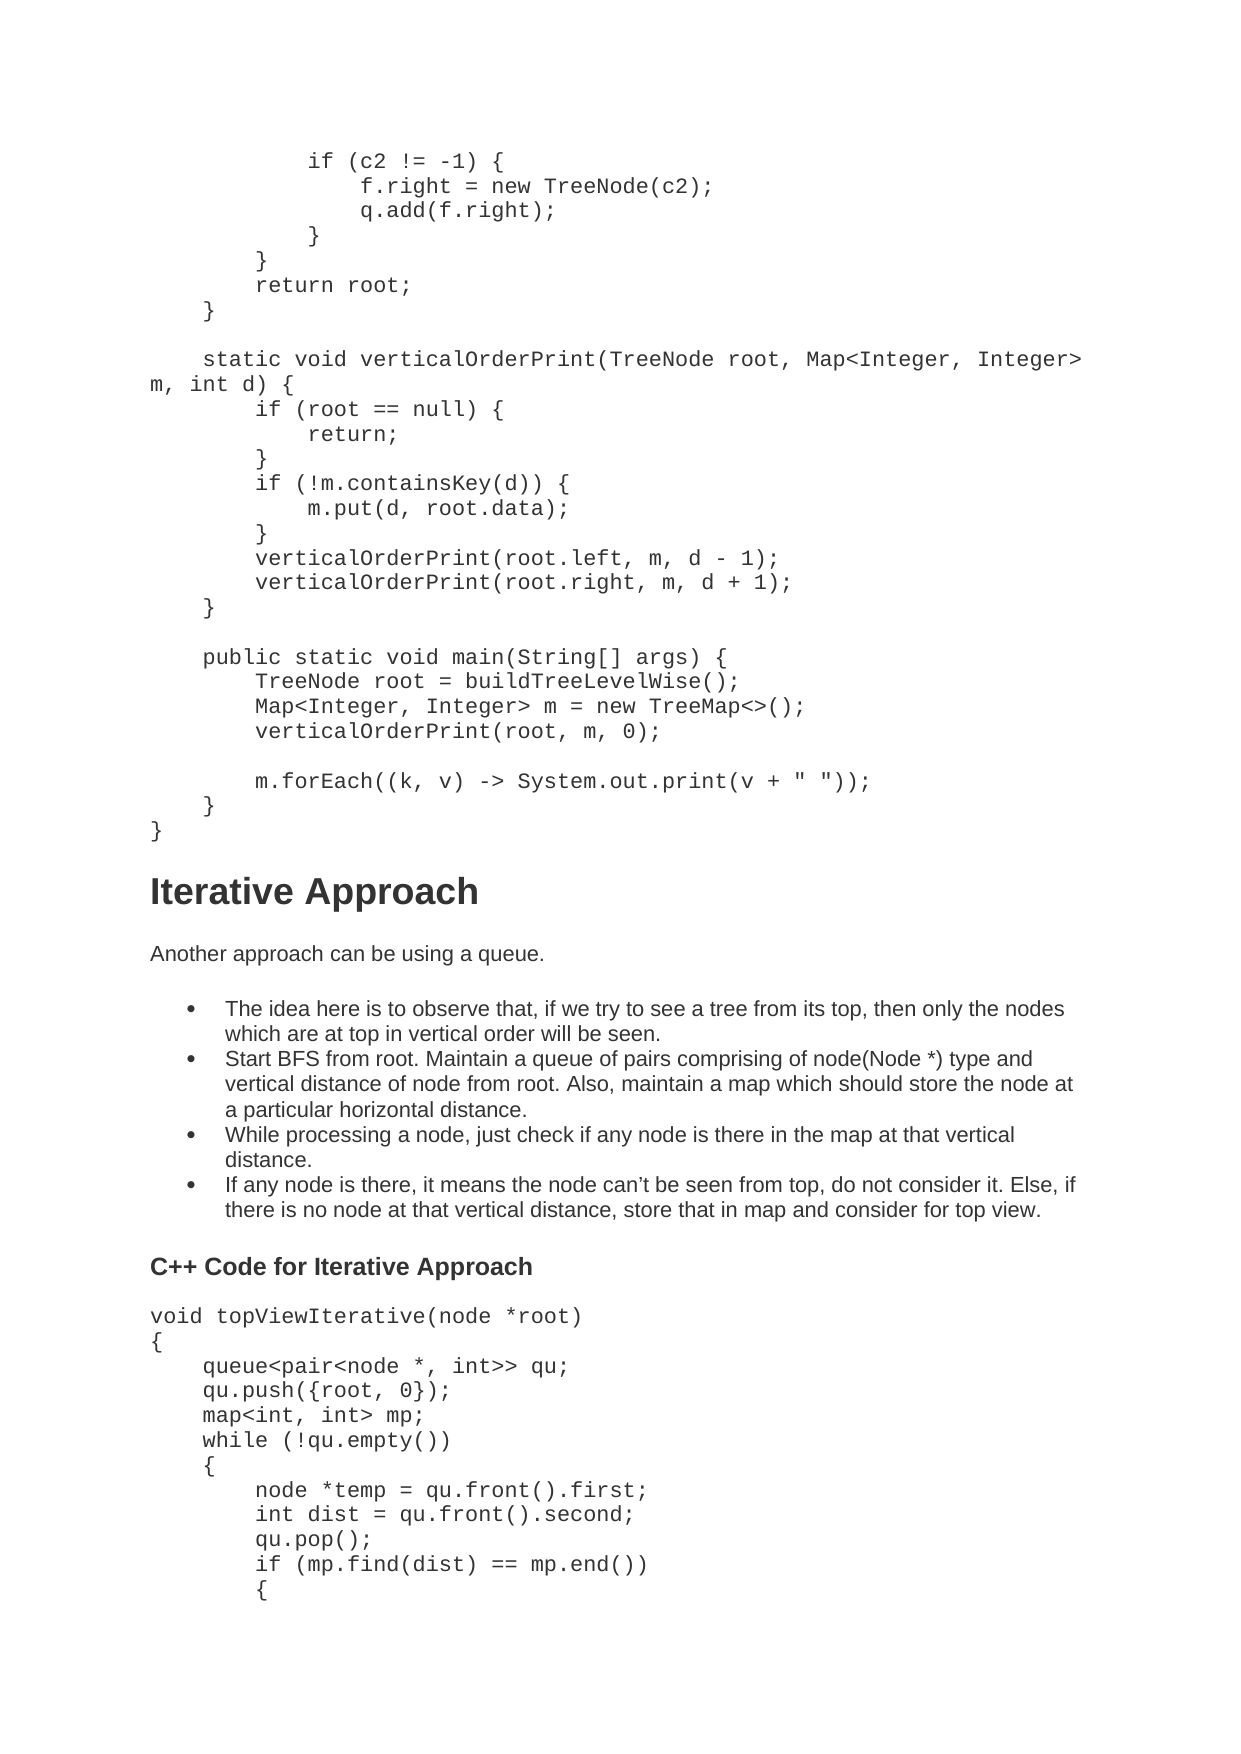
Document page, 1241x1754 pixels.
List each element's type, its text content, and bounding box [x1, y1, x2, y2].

list The idea here is to observe that, if we try to see a tree from its top, then only the nodes which are at top in vertical order will be seen. [187, 996, 1090, 1046]
text verticalOrderPrint(root.left, m, d - 1); [150, 547, 1090, 571]
text } [150, 224, 1090, 249]
text if (c2 != -1) { [150, 150, 1090, 175]
text queue<pair<node *, int>> qu; [150, 1355, 1090, 1379]
text } [150, 596, 1090, 621]
text C++ Code for Iterative Approach [150, 1252, 1090, 1280]
text while (!qu.empty()) [150, 1429, 1090, 1454]
text f.right = new TreeNode(c2); [150, 175, 1090, 199]
text node *temp = qu.front().first; [150, 1479, 1090, 1503]
text verticalOrderPrint(root.right, m, d + 1); [150, 571, 1090, 596]
text int dist = qu.front().second; [150, 1503, 1090, 1528]
text if (root == null) { [150, 398, 1090, 423]
text qu.push({root, 0}); [150, 1379, 1090, 1404]
list While processing a node, just check if any node is there in the map at that vertical distance. [187, 1122, 1090, 1172]
text { [150, 1330, 1090, 1355]
text return root; [150, 274, 1090, 299]
list Start BFS from root. Maintain a queue of pairs comprising of node(Node *) type and vertical distance of node from root. Also, maintain a map which should store the node at a particular horizontal distance. [187, 1046, 1090, 1122]
text } [150, 522, 1090, 547]
text Map<Integer, Integer> m = new TreeMap<>(); [150, 695, 1090, 720]
text Iterative Approach [150, 869, 1090, 912]
text map<int, int> mp; [150, 1404, 1090, 1429]
text } [150, 819, 1090, 844]
text public static void main(String[] args) { [150, 646, 1090, 671]
text } [150, 447, 1090, 472]
text } [150, 299, 1090, 323]
text } [150, 249, 1090, 274]
text m.put(d, root.data); [150, 497, 1090, 522]
text qu.pop(); [150, 1528, 1090, 1553]
text static void verticalOrderPrint(TreeNode root, Map<Integer, Integer> m, int d) { [150, 348, 1090, 398]
text if (mp.find(dist) == mp.end()) [150, 1553, 1090, 1578]
text } [150, 794, 1090, 819]
text m.forEach((k, v) -> System.out.print(v + " ")); [150, 770, 1090, 794]
text { [150, 1578, 1090, 1603]
text return; [150, 423, 1090, 447]
text q.add(f.right); [150, 199, 1090, 224]
text verticalOrderPrint(root, m, 0); [150, 720, 1090, 745]
text TreeNode root = buildTreeLevelWise(); [150, 671, 1090, 695]
text Another approach can be using a queue. [150, 941, 1090, 966]
text { [150, 1454, 1090, 1479]
list If any node is there, it means the node can’t be seen from top, do not consider it. Else, if there is no node at that vertical distance, store that in map and consider for top view. [187, 1172, 1090, 1222]
text void topViewIterative(node *root) [150, 1305, 1090, 1330]
text if (!m.containsKey(d)) { [150, 472, 1090, 497]
